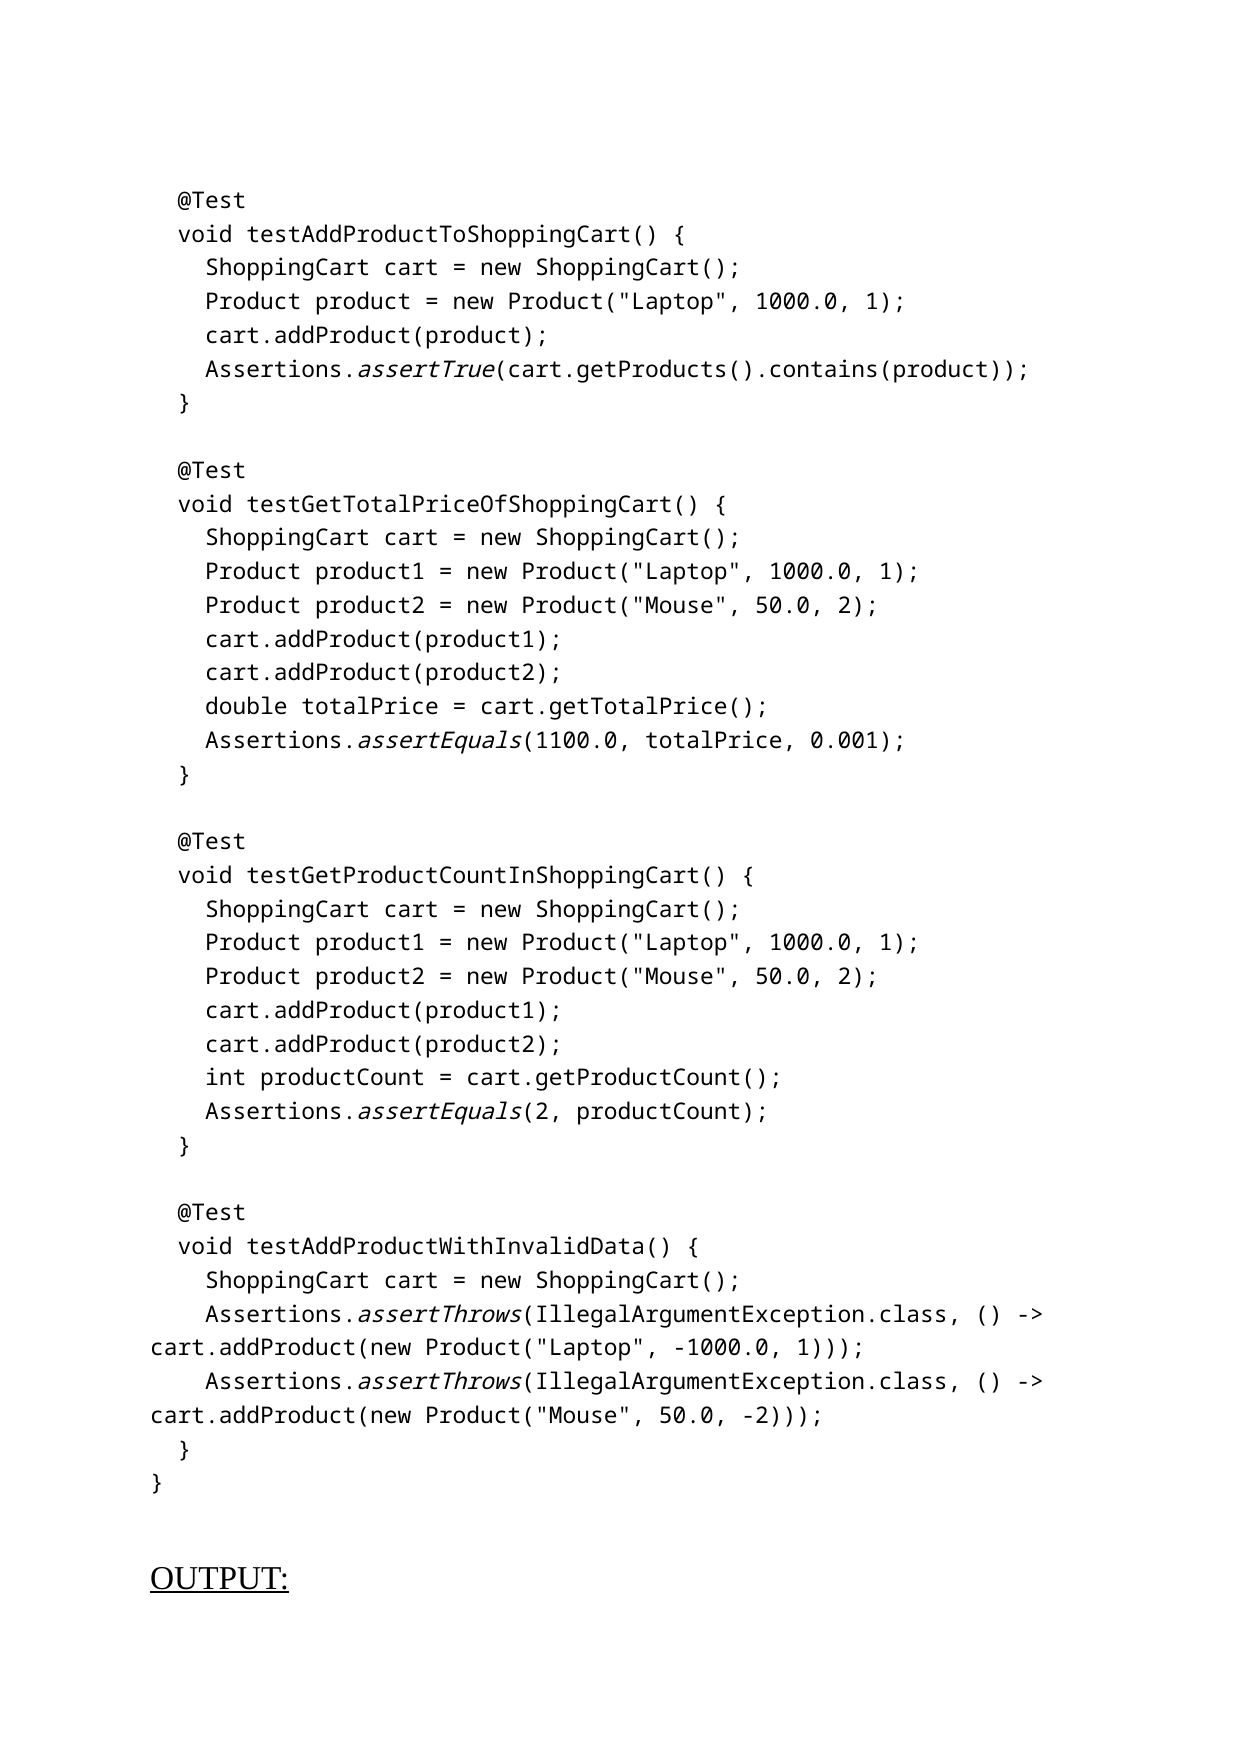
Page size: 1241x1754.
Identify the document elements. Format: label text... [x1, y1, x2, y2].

text @Test [150, 1196, 1090, 1227]
text void testAddProductToShoppingCart() { [150, 217, 1090, 249]
text OUTPUT: [150, 1558, 1090, 1596]
text cart.addProduct(product1); [150, 994, 1090, 1025]
text } [150, 386, 1090, 417]
text double totalPrice = cart.getTotalPrice(); [150, 690, 1090, 721]
text ShoppingCart cart = new ShoppingCart(); [150, 521, 1090, 552]
text Product product1 = new Product("Laptop", 1000.0, 1); [150, 555, 1090, 586]
text ShoppingCart cart = new ShoppingCart(); [150, 251, 1090, 282]
text cart.addProduct(product1); [150, 622, 1090, 654]
text Product product1 = new Product("Laptop", 1000.0, 1); [150, 926, 1090, 957]
text cart.addProduct(product2); [150, 656, 1090, 687]
text Assertions.assertThrows(IllegalArgumentException.class, () -> cart.addProduct(new Product("Mouse", 50.0, -2))); [150, 1365, 1090, 1430]
text void testGetTotalPriceOfShoppingCart() { [150, 487, 1090, 519]
text void testAddProductWithInvalidData() { [150, 1230, 1090, 1261]
text void testGetProductCountInShoppingCart() { [150, 859, 1090, 890]
text } [150, 757, 1090, 789]
text Assertions.assertThrows(IllegalArgumentException.class, () -> cart.addProduct(new Product("Laptop", -1000.0, 1))); [150, 1297, 1090, 1362]
text cart.addProduct(product); [150, 319, 1090, 350]
text @Test [150, 454, 1090, 485]
text ShoppingCart cart = new ShoppingCart(); [150, 1264, 1090, 1295]
text Assertions.assertEquals(1100.0, totalPrice, 0.001); [150, 724, 1090, 755]
text @Test [150, 184, 1090, 215]
text Assertions.assertEquals(2, productCount); [150, 1095, 1090, 1126]
text } [150, 1129, 1090, 1160]
text Product product2 = new Product("Mouse", 50.0, 2); [150, 960, 1090, 991]
text cart.addProduct(product2); [150, 1027, 1090, 1059]
text Assertions.assertTrue(cart.getProducts().contains(product)); [150, 352, 1090, 384]
text } [150, 1466, 1090, 1497]
text Product product = new Product("Laptop", 1000.0, 1); [150, 285, 1090, 316]
text @Test [150, 825, 1090, 856]
text } [150, 1432, 1090, 1464]
text int productCount = cart.getProductCount(); [150, 1061, 1090, 1092]
text Product product2 = new Product("Mouse", 50.0, 2); [150, 589, 1090, 620]
text ShoppingCart cart = new ShoppingCart(); [150, 892, 1090, 924]
